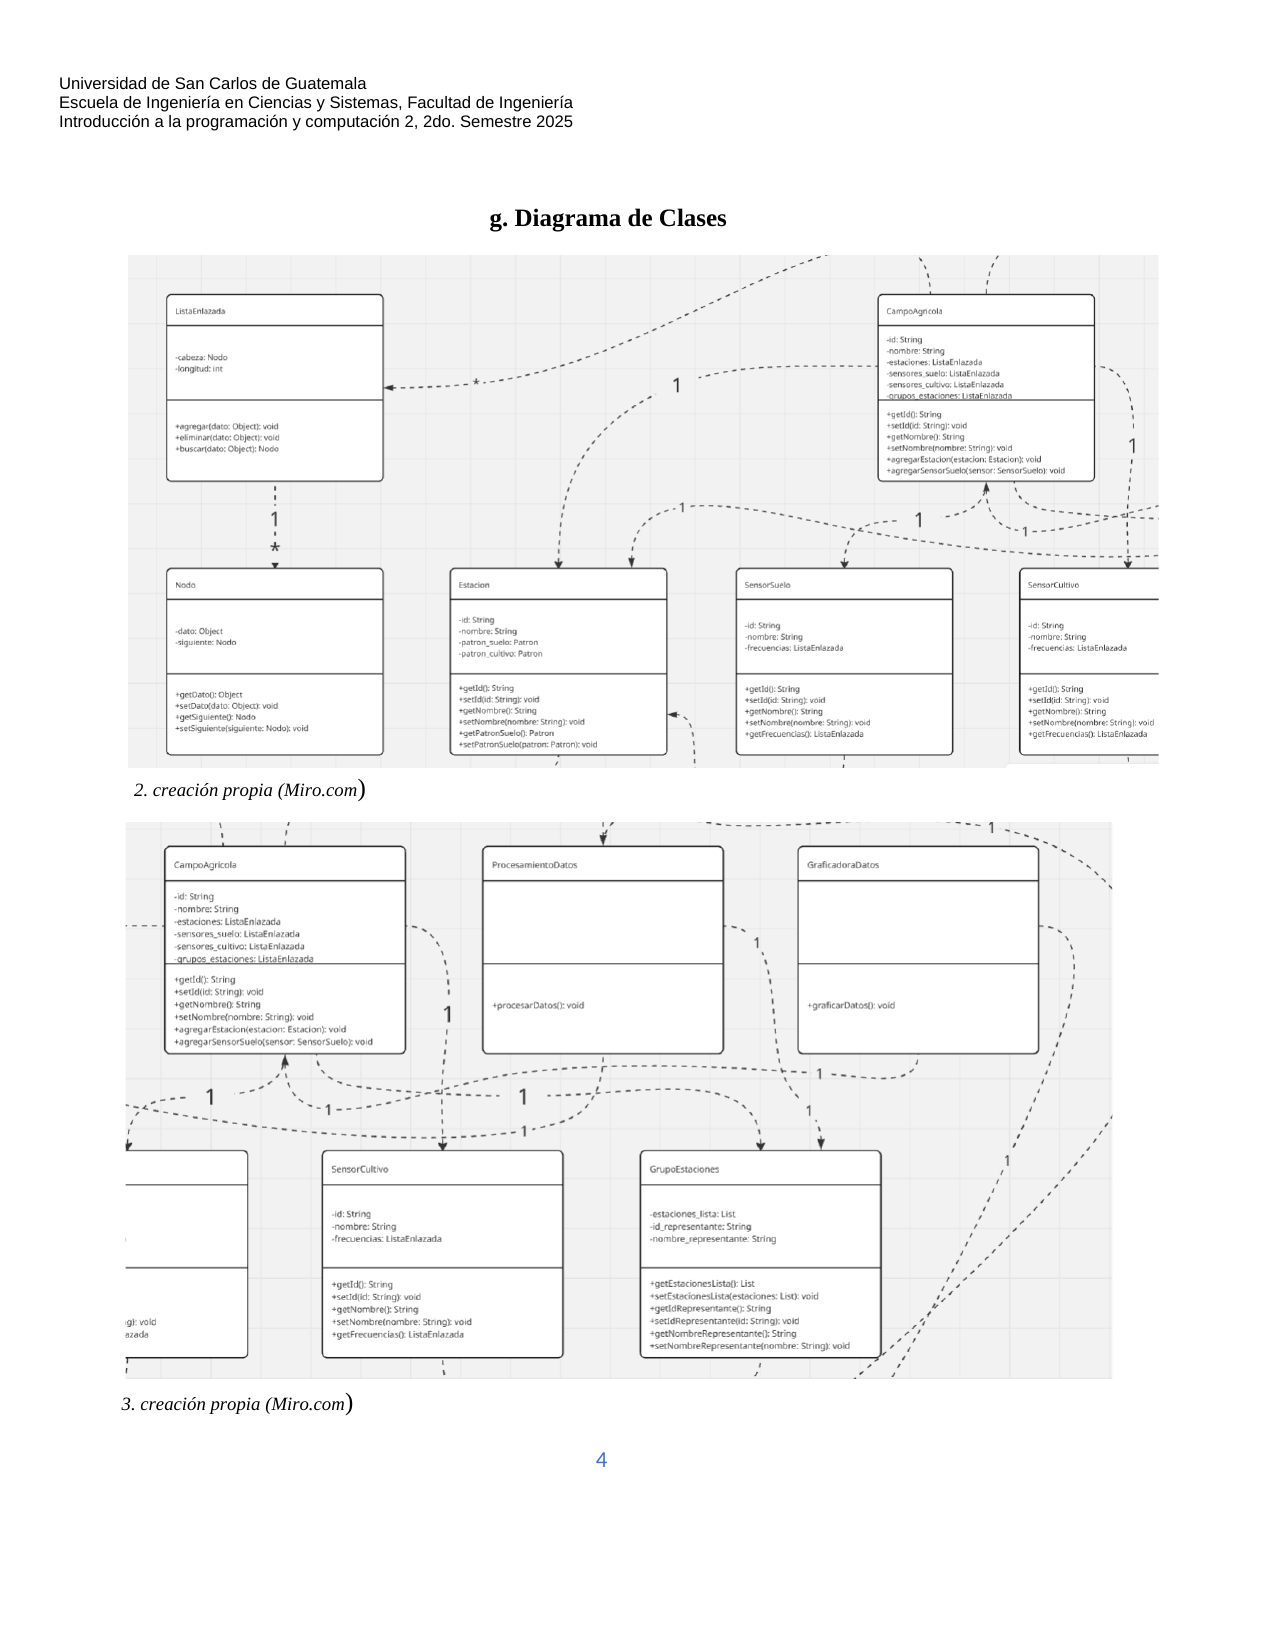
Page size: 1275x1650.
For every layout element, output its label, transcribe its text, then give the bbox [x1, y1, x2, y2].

picture [127, 255, 1159, 768]
text 3. creación propia (Miro.com) [59, 1387, 1157, 1416]
text g. Diagrama de Clases [59, 203, 1157, 232]
picture [125, 822, 1112, 1378]
text 2. creación propia (Miro.com) [59, 773, 1157, 802]
